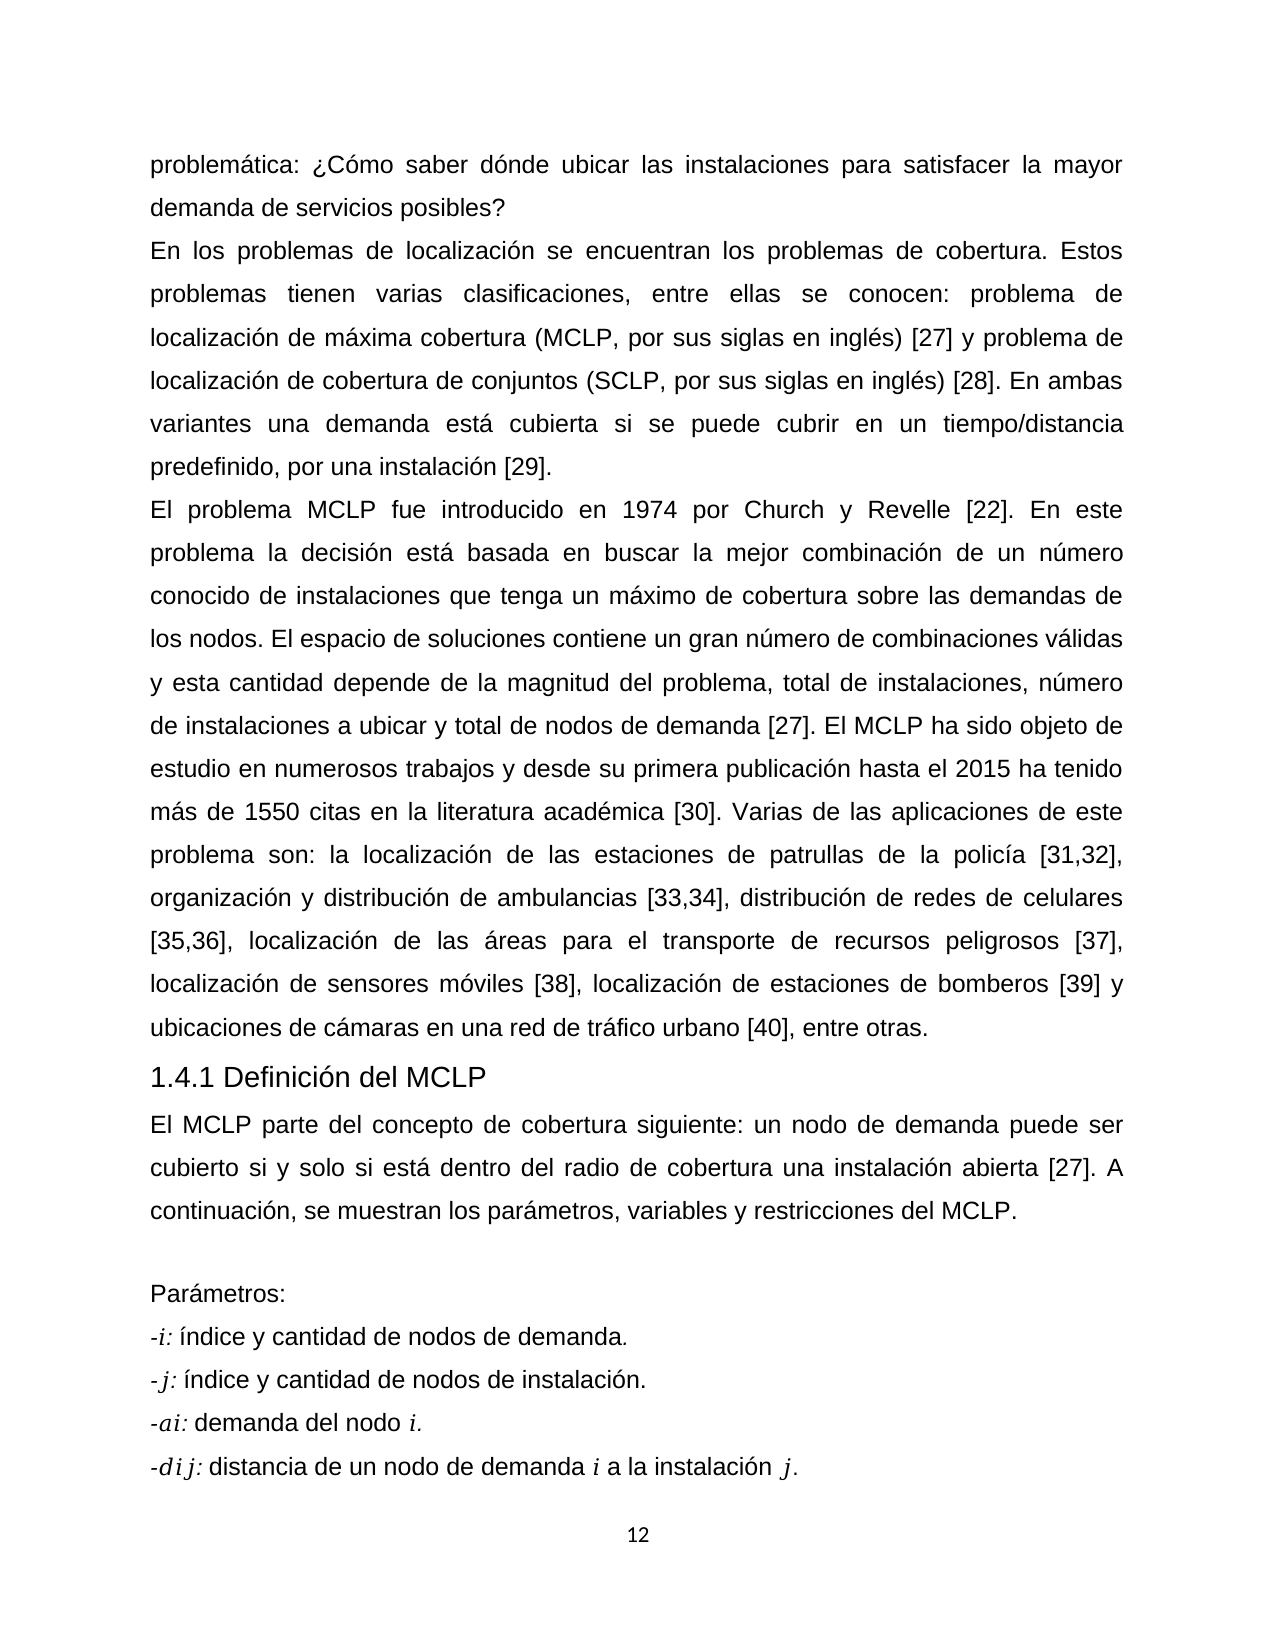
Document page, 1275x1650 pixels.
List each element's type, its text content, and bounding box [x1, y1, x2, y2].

text -𝑗: índice y cantidad de nodos de instalación. [150, 1365, 1125, 1394]
text Parámetros: [150, 1279, 1125, 1308]
text El MCLP parte del concepto de cobertura siguiente: un nodo de demanda puede ser cubierto si y solo si está dentro del radio de cobertura una instalación abierta [27]. A continuación, se muestran los parámetros, variables y restricciones del MCLP. [150, 1110, 1125, 1225]
text -𝑖: índice y cantidad de nodos de demanda. [150, 1322, 1125, 1351]
text -𝑎𝑖: demanda del nodo 𝑖. [150, 1408, 1125, 1437]
text El problema MCLP fue introducido en 1974 por Church y Revelle [22]. En este problema la decisión está basada en buscar la mejor combinación de un número conocido de instalaciones que tenga un máximo de cobertura sobre las demandas de los nodos. El espacio de soluciones contiene un gran número de combinaciones válidas y esta cantidad depende de la magnitud del problema, total de instalaciones, número de instalaciones a ubicar y total de nodos de demanda [27]. El MCLP ha sido objeto de estudio en numerosos trabajos y desde su primera publicación hasta el 2015 ha tenido más de 1550 citas en la literatura académica [30]. Varias de las aplicaciones de este problema son: la localización de las estaciones de patrullas de la policía [31,32], organización y distribución de ambulancias [33,34], distribución de redes de celulares [35,36], localización de las áreas para el transporte de recursos peligrosos [37], localización de sensores móviles [38], localización de estaciones de bomberos [39] y ubicaciones de cámaras en una red de tráfico urbano [40], entre otras. [150, 495, 1125, 1041]
text En los problemas de localización se encuentran los problemas de cobertura. Estos problemas tienen varias clasificaciones, entre ellas se conocen: problema de localización de máxima cobertura (MCLP, por sus siglas en inglés) [27] y problema de localización de cobertura de conjuntos (SCLP, por sus siglas en inglés) [28]. En ambas variantes una demanda está cubierta si se puede cubrir en un tiempo/distancia predefinido, por una instalación [29]. [150, 236, 1125, 481]
text -𝑑𝑖𝑗: distancia de un nodo de demanda 𝑖 a la instalación 𝑗. [150, 1451, 1125, 1480]
text 1.4.1 Definición del MCLP [150, 1060, 1125, 1093]
